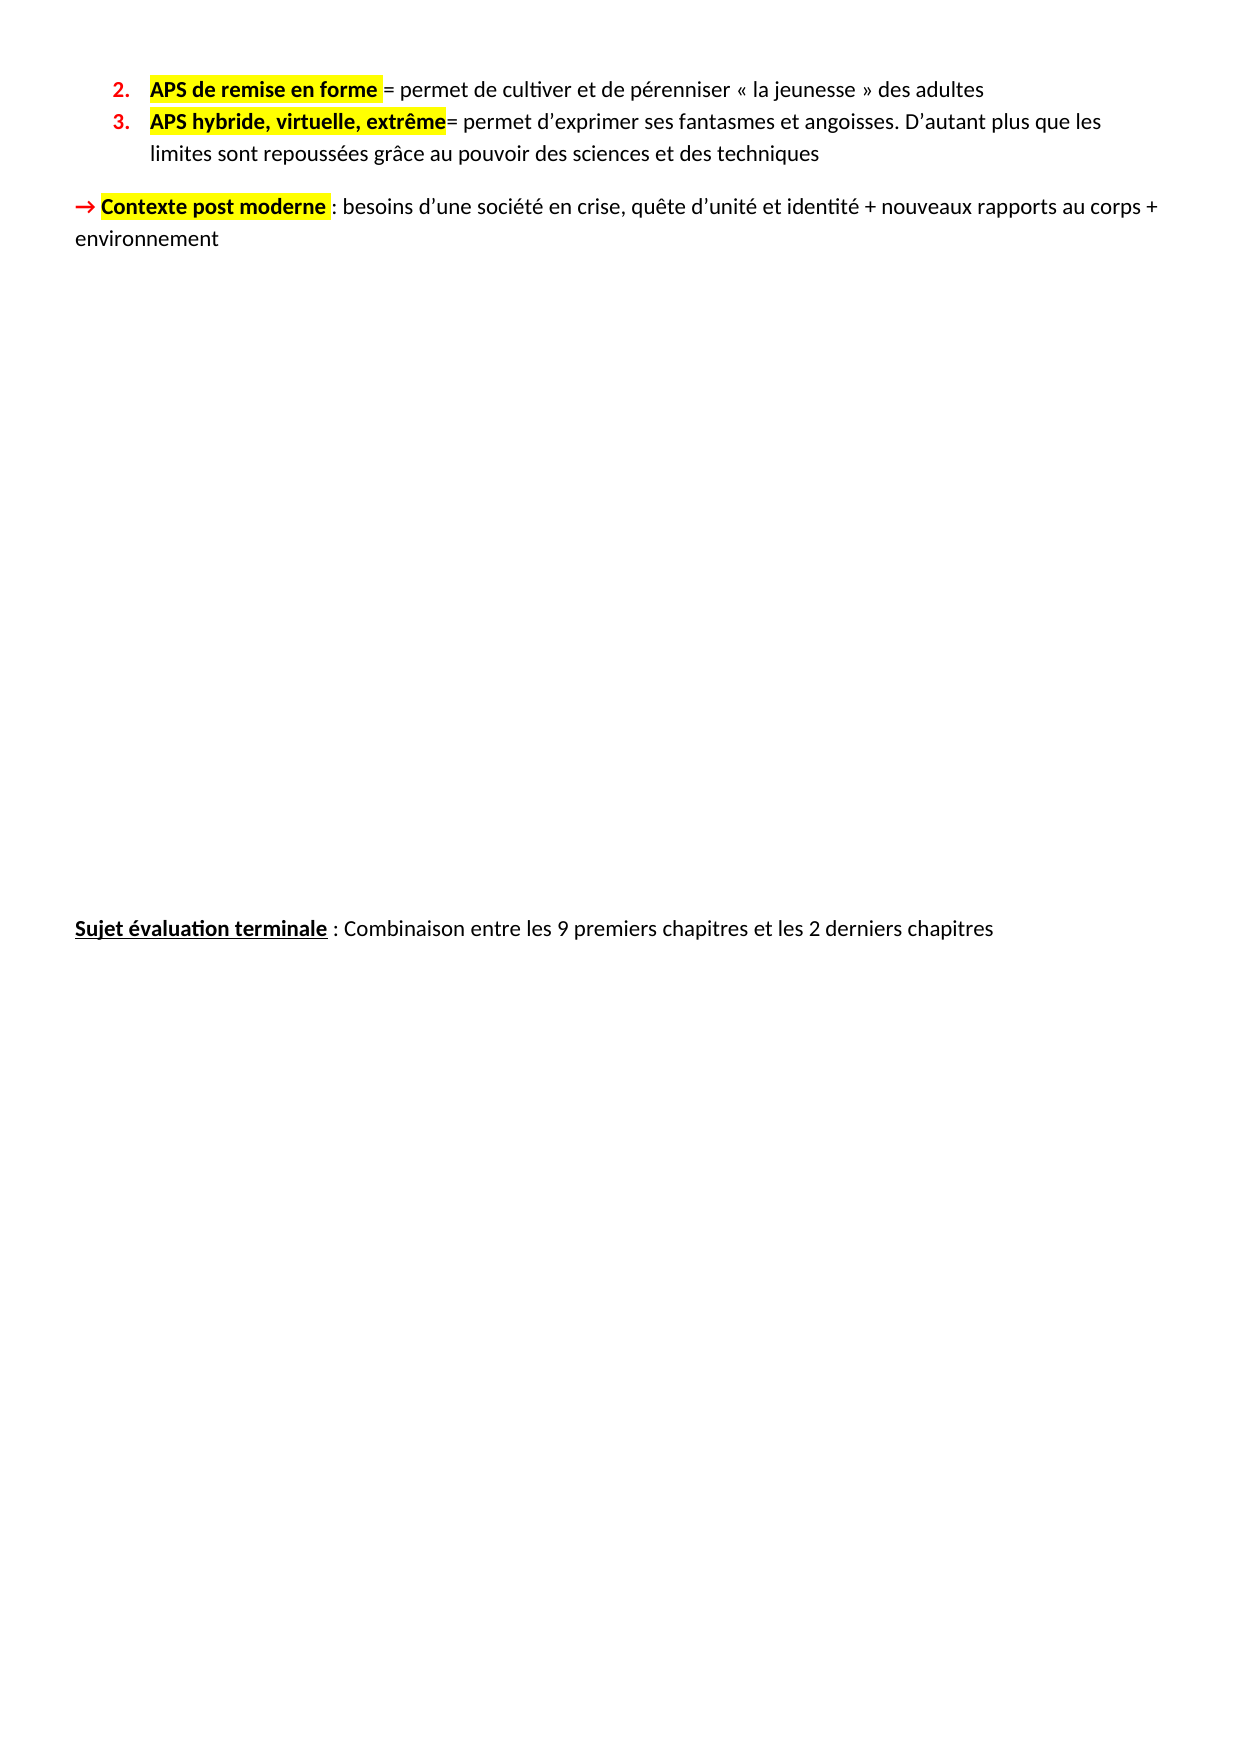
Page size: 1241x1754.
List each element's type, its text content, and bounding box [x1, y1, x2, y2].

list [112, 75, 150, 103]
text → Contexte post moderne : besoins d’une société en crise, quête d’unité et identité + nouveaux rapports au corps + environnement [75, 192, 1165, 253]
list APS hybride, virtuelle, extrême= permet d’exprimer ses fantasmes et angoisses. D’autant plus que les limites sont repoussées grâce au pouvoir des sciences et des techniques [112, 107, 1165, 167]
list APS de remise en forme = permet de cultiver et de pérenniser « la jeunesse » des adultes [383, 75, 1165, 103]
text Sujet évaluation terminale : Combinaison entre les 9 premiers chapitres et les 2 derniers chapitres [75, 914, 1165, 942]
